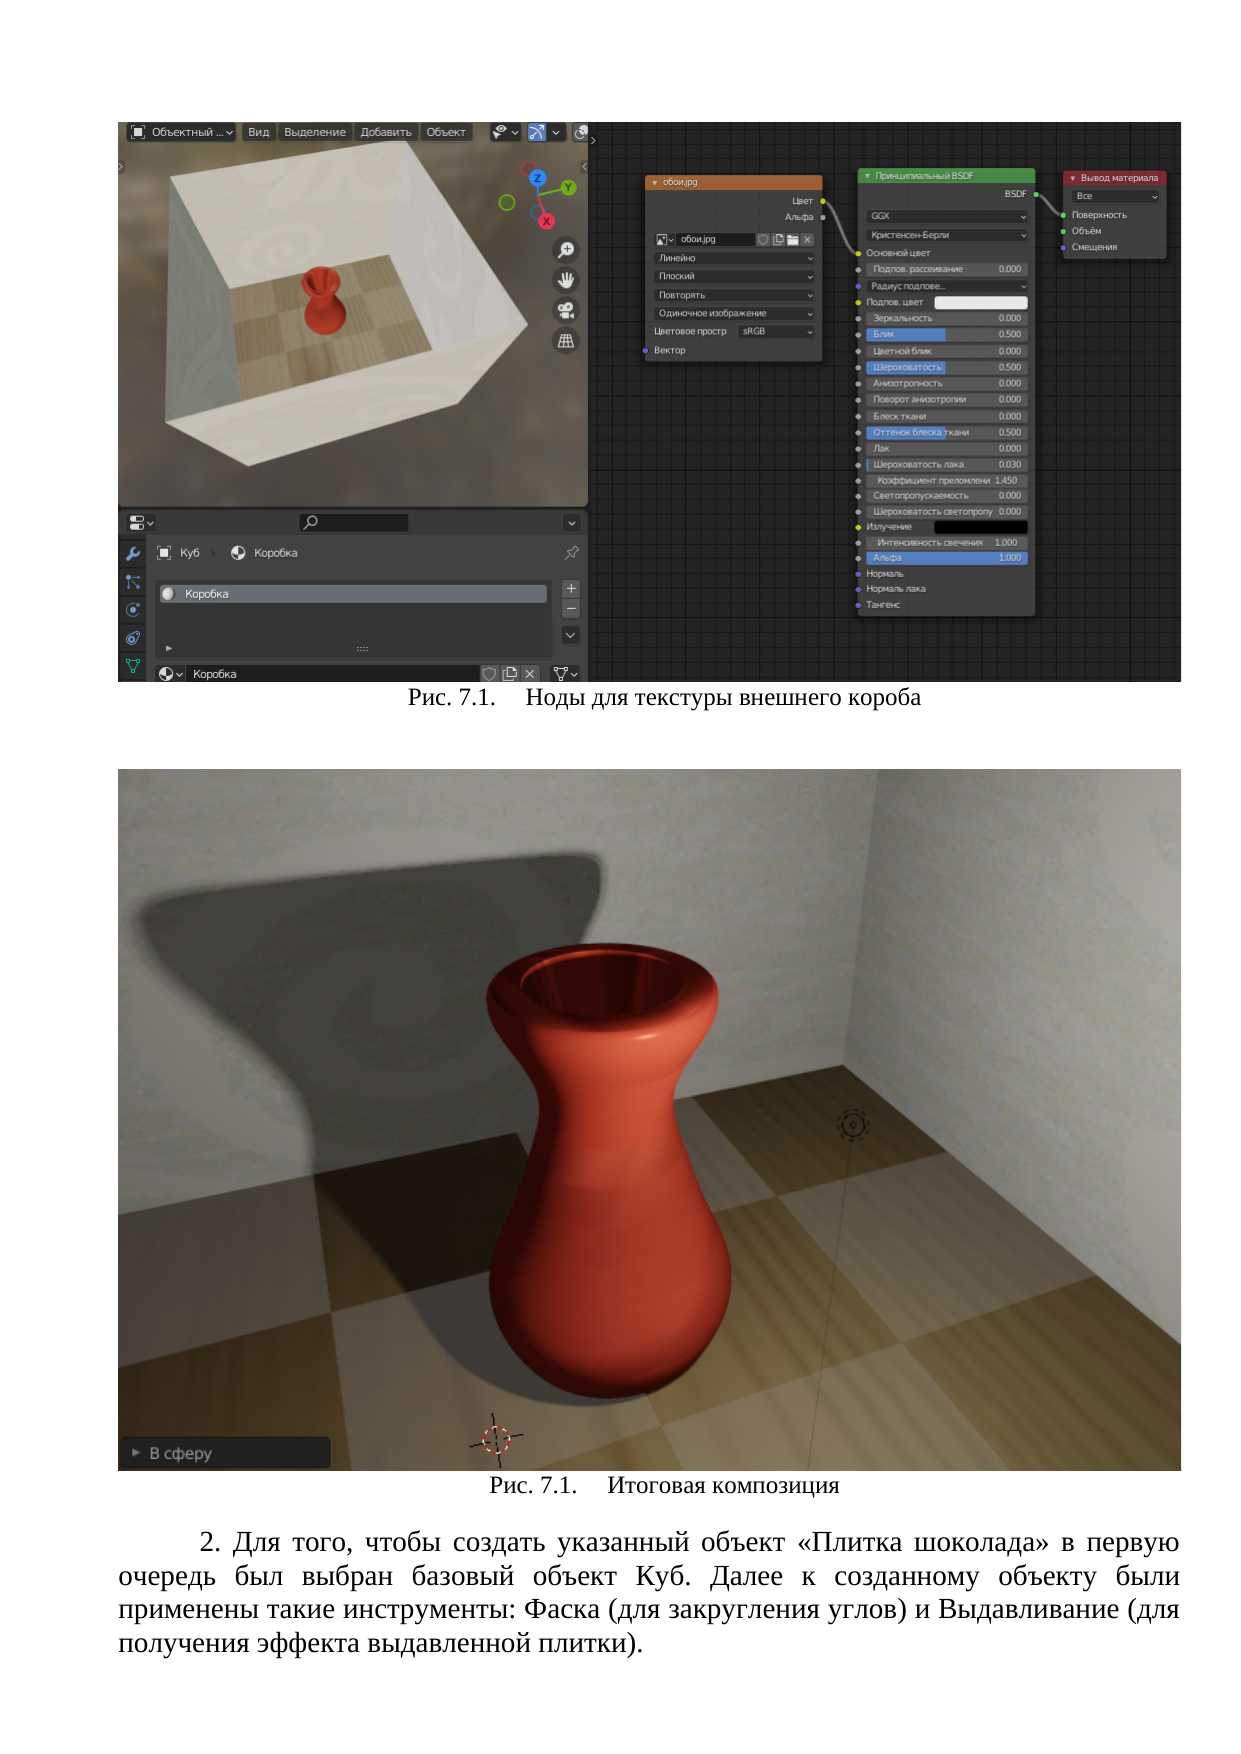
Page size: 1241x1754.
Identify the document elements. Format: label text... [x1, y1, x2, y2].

text Итоговая композиция [118, 1471, 1181, 1499]
text 2. Для того, чтобы создать указанный объект «Плитка шоколада» в первую очередь был выбран базовый объект Куб. Далее к созданному объекту были применены такие инструменты: Фаска (для закругления углов) и Выдавливание (для получения эффекта выдавленной плитки). [118, 1524, 1181, 1658]
picture [118, 769, 1182, 1471]
text Ноды для текстуры внешнего короба [118, 682, 1181, 711]
picture [118, 122, 1182, 682]
